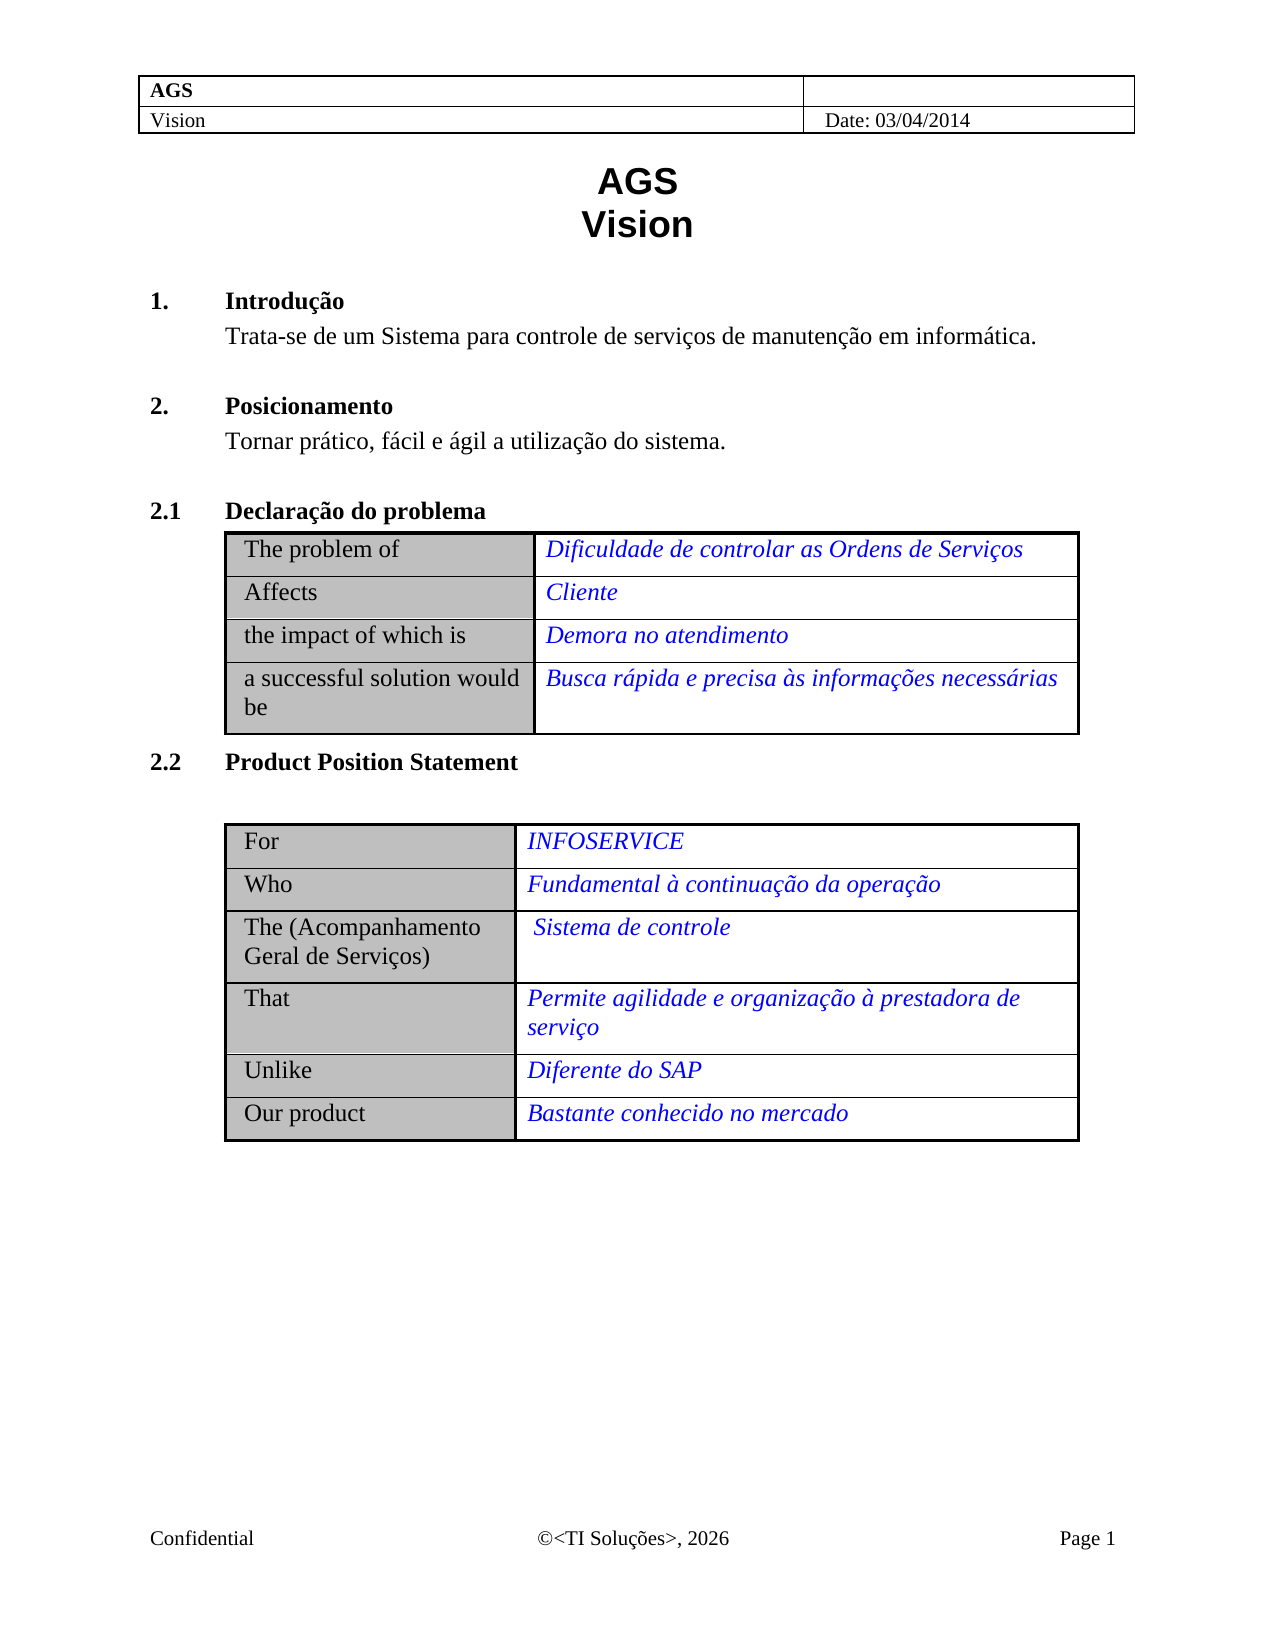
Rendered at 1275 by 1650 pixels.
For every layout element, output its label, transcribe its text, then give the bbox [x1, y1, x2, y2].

table_cell Diferente do SAP [517, 1055, 1077, 1096]
table_cell Affects [227, 577, 533, 618]
table_cell Permite agilidade e organização à prestadora de serviço [517, 984, 1077, 1053]
text Tornar prático, fácil e ágil a utilização do sistema. [225, 426, 1125, 455]
table_header The problem of [227, 535, 533, 576]
table_header Dificuldade de controlar as Ordens de Serviços [536, 535, 1077, 576]
table_cell Busca rápida e precisa às informações necessárias [536, 663, 1077, 733]
table_cell Our product [227, 1098, 514, 1139]
table_cell Who [227, 869, 514, 910]
subtitle Declaração do problema [150, 496, 1125, 525]
table_cell Unlike [227, 1055, 514, 1096]
subtitle Introdução [150, 286, 1125, 315]
table_cell Cliente [536, 577, 1077, 618]
subtitle Product Position Statement [150, 747, 1125, 776]
title AGS [150, 159, 1125, 202]
table_cell Bastante conhecido no mercado [517, 1098, 1077, 1139]
table_cell Fundamental à continuação da operação [517, 869, 1077, 910]
table_header For [227, 826, 514, 868]
table_cell That [227, 984, 514, 1053]
table_cell Demora no atendimento [536, 620, 1077, 661]
table_cell Sistema de controle [517, 912, 1077, 982]
table_cell a successful solution would be [227, 663, 533, 733]
table_cell the impact of which is [227, 620, 533, 661]
text Trata-se de um Sistema para controle de serviços de manutenção em informática. [225, 321, 1125, 350]
table_header INFOSERVICE [517, 826, 1077, 868]
table_cell The (Acompanhamento Geral de Serviços) [227, 912, 514, 982]
subtitle Posicionamento [150, 391, 1125, 420]
